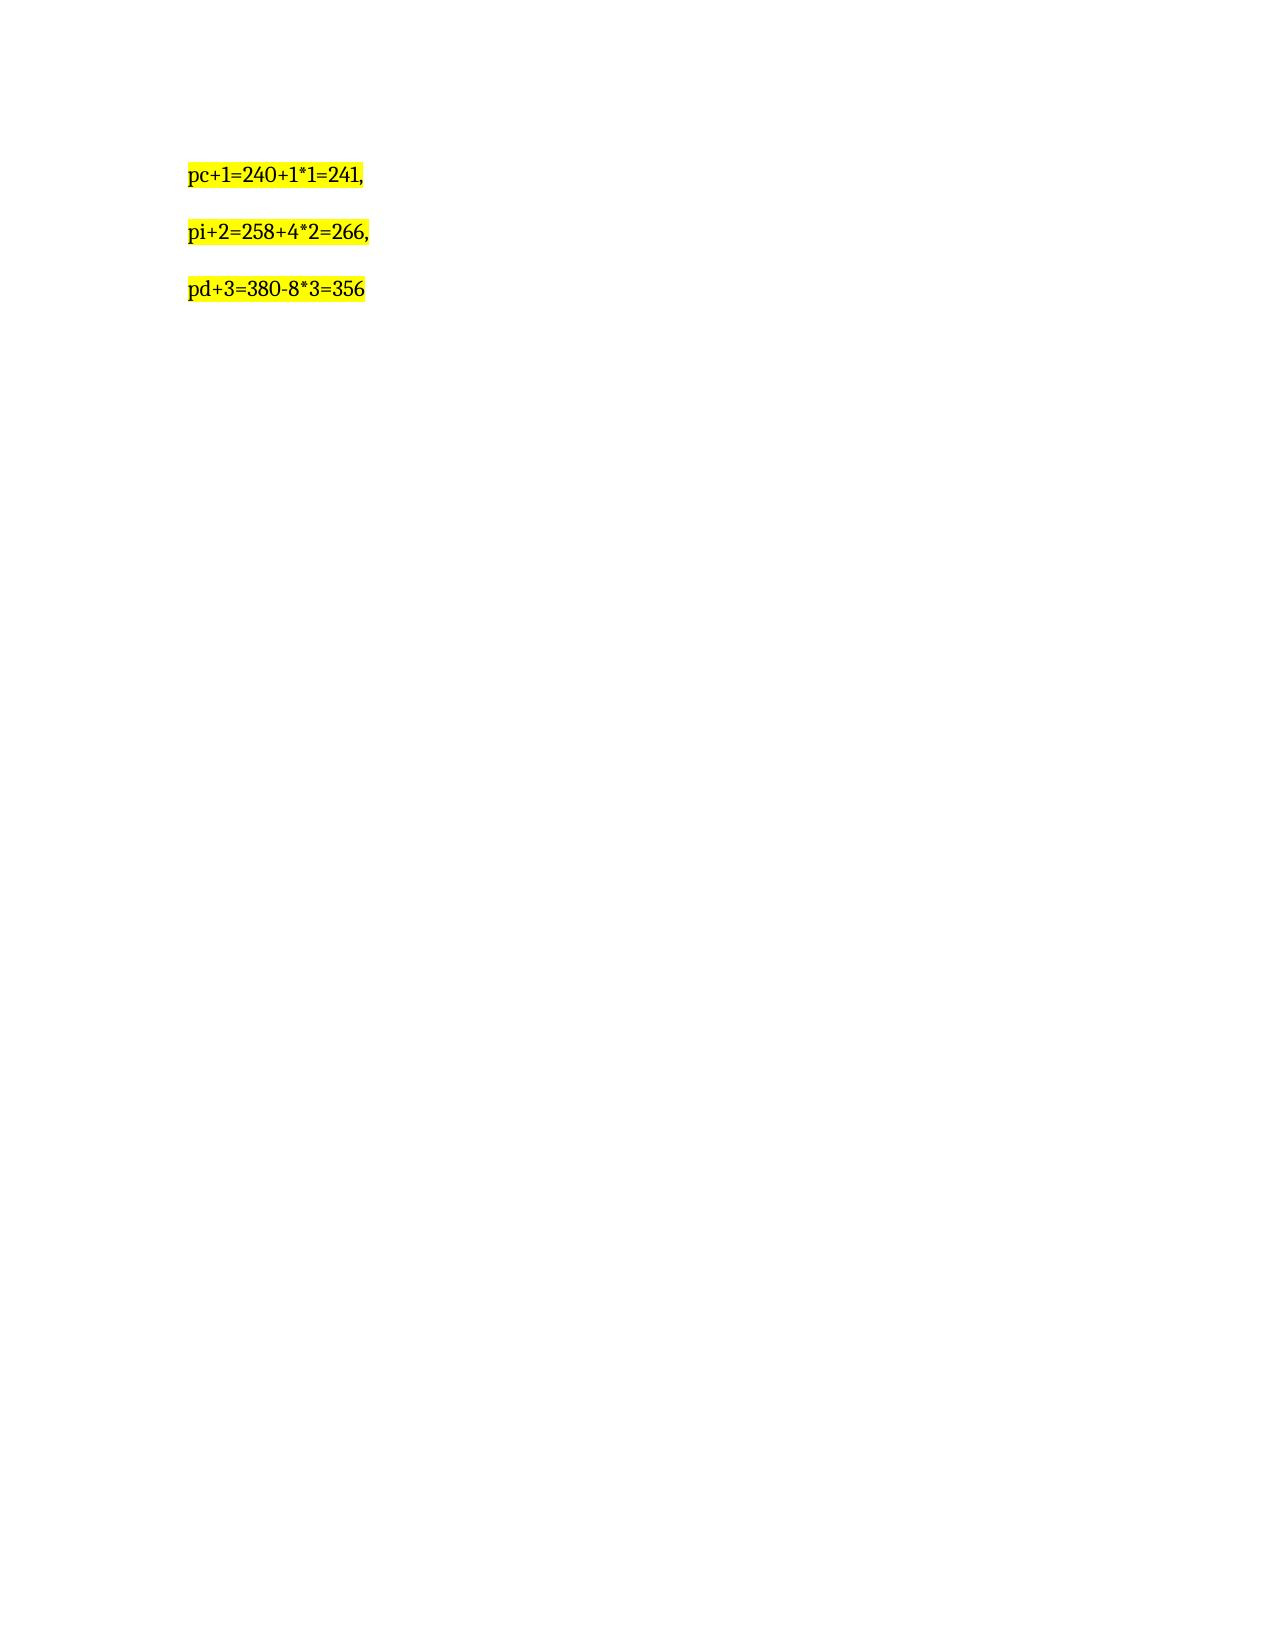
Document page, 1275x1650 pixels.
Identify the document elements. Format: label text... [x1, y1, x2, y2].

text pc+1=240+1*1=241, [187, 159, 1087, 191]
text pd+3=380-8*3=356 [187, 273, 1087, 306]
text pi+2=258+4*2=266, [187, 216, 1087, 248]
